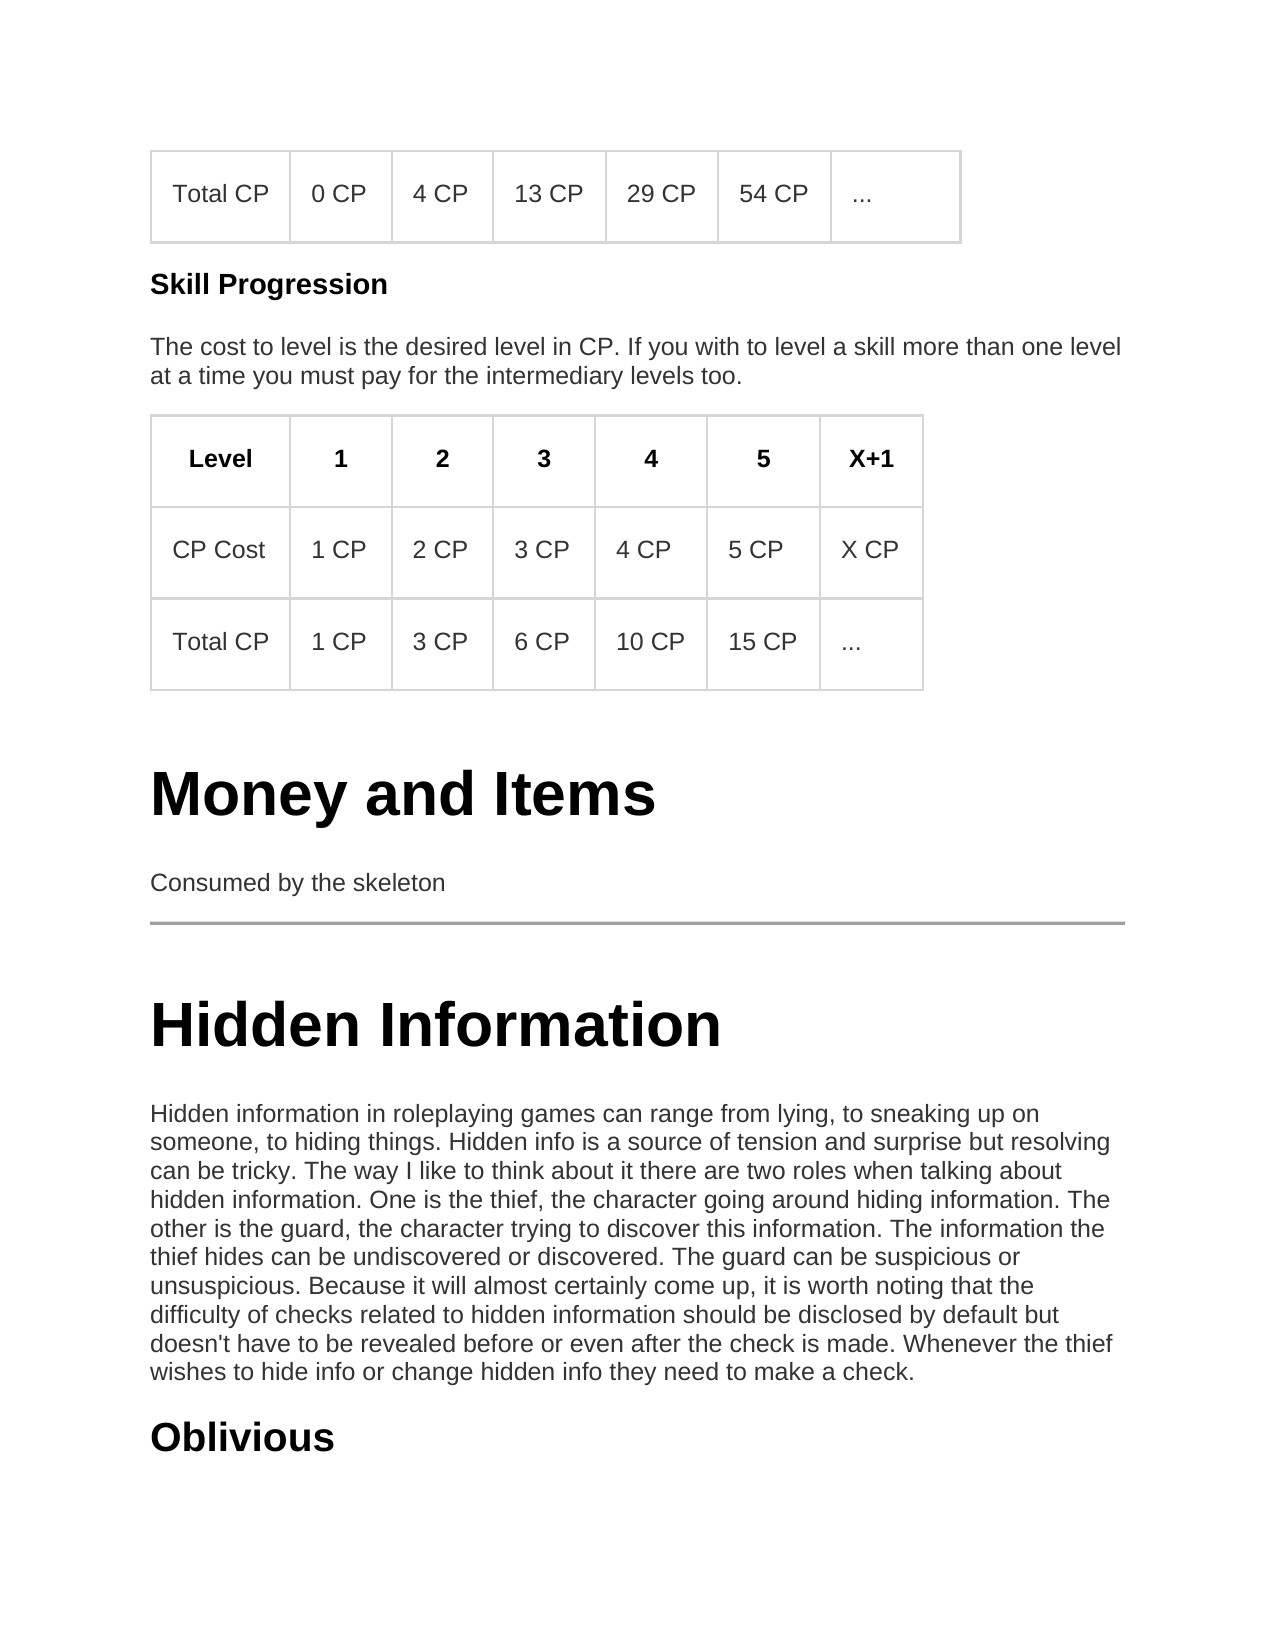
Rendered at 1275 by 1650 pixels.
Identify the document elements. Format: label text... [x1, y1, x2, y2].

text The cost to level is the desired level in CP. If you with to level a skill more than one level at a time you must pay for the intermediary levels too. [150, 332, 1125, 389]
table_cell 4 CP [393, 152, 492, 241]
table_cell 29 CP [607, 152, 717, 241]
table_header X+1 [821, 417, 922, 506]
table_cell 15 CP [708, 600, 819, 689]
table_cell 3 CP [393, 600, 492, 689]
table_cell CP Cost [152, 508, 289, 597]
table_cell 0 CP [291, 152, 391, 241]
table_cell X CP [821, 508, 922, 597]
table_cell ... [832, 152, 959, 241]
table_header 4 [596, 417, 706, 506]
table_cell 13 CP [494, 152, 605, 241]
table_cell 5 CP [708, 508, 819, 597]
table_header Level [152, 417, 289, 506]
subtitle Hidden Information [150, 987, 1125, 1059]
table_cell 4 CP [596, 508, 706, 597]
table_header 1 [291, 417, 391, 506]
table_header 3 [494, 417, 594, 506]
table_cell 1 CP [291, 508, 391, 597]
table_cell 54 CP [719, 152, 830, 241]
table_cell Total CP [152, 600, 289, 689]
table_cell Total CP [152, 152, 289, 241]
table_cell 6 CP [494, 600, 594, 689]
subtitle Oblivious [150, 1413, 1125, 1460]
table_cell 3 CP [494, 508, 594, 597]
table_header 5 [708, 417, 819, 506]
text Consumed by the skeleton [150, 868, 1125, 897]
table_cell 1 CP [291, 600, 391, 689]
table_cell ... [821, 600, 922, 689]
table_cell 2 CP [393, 508, 492, 597]
subtitle Money and Items [150, 757, 1125, 828]
table_header 2 [393, 417, 492, 506]
text Hidden information in roleplaying games can range from lying, to sneaking up on someone, to hiding things. Hidden info is a source of tension and surprise but resolving can be tricky. The way I like to think about it there are two roles when talking about hidden information. One is the thief, the character going around hiding information. The other is the guard, the character trying to discover this information. The information the thief hides can be undiscovered or discovered. The guard can be suspicious or unsuspicious. Because it will almost certainly come up, it is worth noting that the difficulty of checks related to hidden information should be disclosed by default but doesn't have to be revealed before or even after the check is made. Whenever the thief wishes to hide info or change hidden info they need to make a check. [150, 1098, 1125, 1386]
subtitle Skill Progression [150, 267, 1125, 300]
table_cell 10 CP [596, 600, 706, 689]
